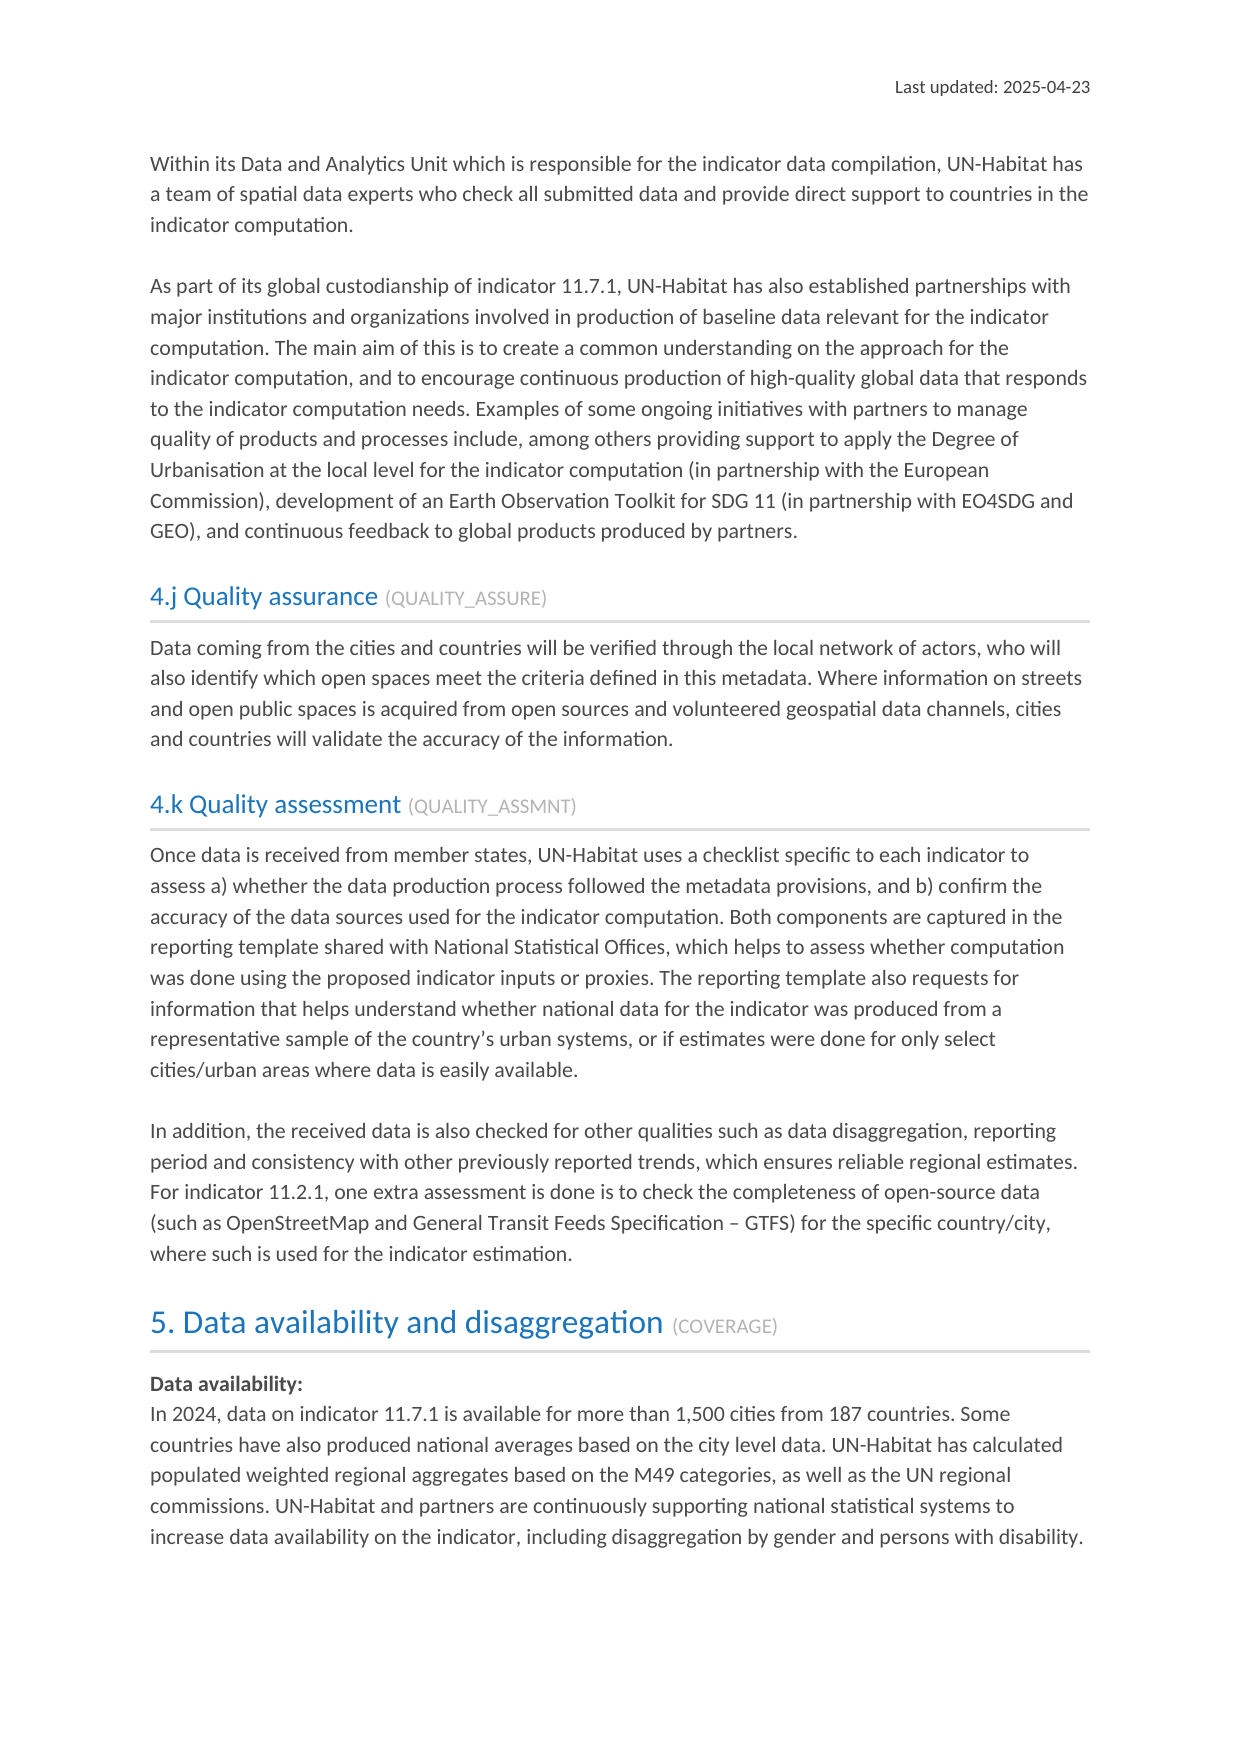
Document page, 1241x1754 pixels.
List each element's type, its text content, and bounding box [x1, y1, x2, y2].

text Data coming from the cities and countries will be verified through the local network of actors, who will also identify which open spaces meet the criteria defined in this metadata. Where information on streets and open public spaces is acquired from open sources and volunteered geospatial data channels, cities and countries will validate the accuracy of the information. [150, 634, 1090, 752]
text 4.k Quality assessment (QUALITY_ASSMNT) [150, 787, 1090, 828]
text 5. Data availability and disaggregation (COVERAGE) [150, 1301, 1090, 1350]
text In addition, the received data is also checked for other qualities such as data disaggregation, reporting period and consistency with other previously reported trends, which ensures reliable regional estimates. For indicator 11.2.1, one extra assessment is done is to check the completeness of open-source data (such as OpenStreetMap and General Transit Feeds Specification – GTFS) for the specific country/city, where such is used for the indicator estimation. [150, 1117, 1090, 1266]
text As part of its global custodianship of indicator 11.7.1, UN-Habitat has also established partnerships with major institutions and organizations involved in production of baseline data relevant for the indicator computation. The main aim of this is to create a common understanding on the approach for the indicator computation, and to encourage continuous production of high-quality global data that responds to the indicator computation needs. Examples of some ongoing initiatives with partners to manage quality of products and processes include, among others providing support to apply the Degree of Urbanisation at the local level for the indicator computation (in partnership with the European Commission), development of an Earth Observation Toolkit for SDG 11 (in partnership with EO4SDG and GEO), and continuous feedback to global products produced by partners. [150, 272, 1090, 544]
text Data availability: [150, 1370, 1090, 1396]
text Once data is received from member states, UN-Habitat uses a checklist specific to each indicator to assess a) whether the data production process followed the metadata provisions, and b) confirm the accuracy of the data sources used for the indicator computation. Both components are captured in the reporting template shared with National Statistical Offices, which helps to assess whether computation was done using the proposed indicator inputs or proxies. The reporting template also requests for information that helps understand whether national data for the indicator was produced from a representative sample of the country’s urban systems, or if estimates were done for only select cities/urban areas where data is easily available. [150, 842, 1090, 1083]
text In 2024, data on indicator 11.7.1 is available for more than 1,500 cities from 187 countries. Some countries have also produced national averages based on the city level data. UN-Habitat has calculated populated weighted regional aggregates based on the M49 categories, as well as the UN regional commissions. UN-Habitat and partners are continuously supporting national statistical systems to increase data availability on the indicator, including disaggregation by gender and persons with disability. [150, 1400, 1090, 1549]
text 4.j Quality assurance (QUALITY_ASSURE) [150, 579, 1090, 620]
text Within its Data and Analytics Unit which is responsible for the indicator data compilation, UN-Habitat has a team of spatial data experts who check all submitted data and provide direct support to countries in the indicator computation. [150, 150, 1090, 238]
